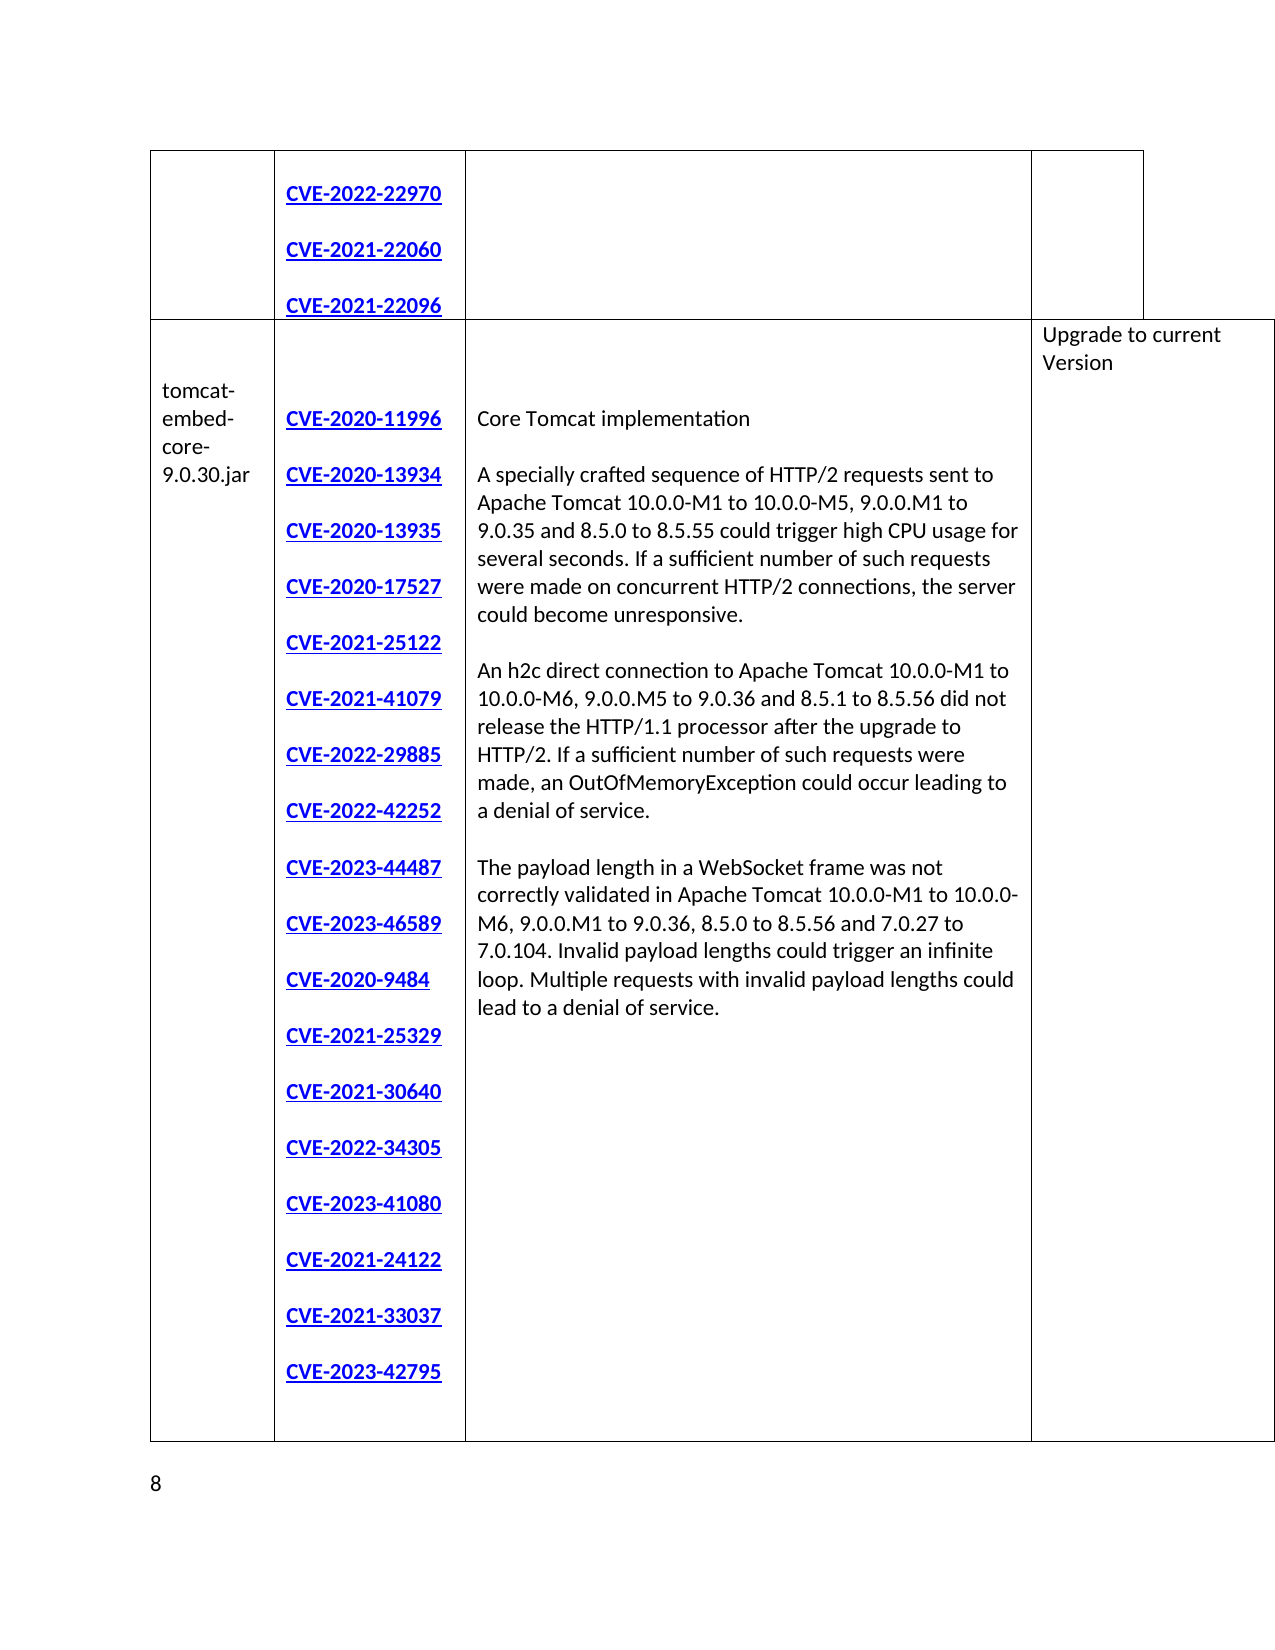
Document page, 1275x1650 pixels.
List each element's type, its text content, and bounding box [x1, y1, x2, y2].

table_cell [275, 151, 465, 319]
table_cell Core Tomcat implementation A specially crafted sequence of HTTP/2 requests sent to Apache Tomcat 10.0.0-M1 to 10.0.0-M5, 9.0.0.M1 to 9.0.35 and 8.5.0 to 8.5.55 could trigger high CPU usage for several seconds. If a sufficient number of such requests were made on concurrent HTTP/2 connections, the server could become unresponsive. An h2c direct connection to Apache Tomcat 10.0.0-M1 to 10.0.0-M6, 9.0.0.M5 to 9.0.36 and 8.5.1 to 8.5.56 did not release the HTTP/1.1 processor after the upgrade to HTTP/2. If a sufficient number of such requests were made, an OutOfMemoryException could occur leading to a denial of service. The payload length in a WebSocket frame was not correctly validated in Apache Tomcat 10.0.0-M1 to 10.0.0-M6, 9.0.0.M1 to 9.0.36, 8.5.0 to 8.5.56 and 7.0.27 to 7.0.104. Invalid payload lengths could trigger an infinite loop. Multiple requests with invalid payload lengths could lead to a denial of service. [466, 320, 1031, 1441]
table_cell Upgrade to current Version [1032, 320, 1274, 1441]
table_cell CVE-2020-11996 CVE-2020-13934 CVE-2020-13935 CVE-2020-17527 CVE-2021-25122 CVE-2021-41079 CVE-2022-29885 CVE-2022-42252 CVE-2023-44487 CVE-2023-46589 CVE-2020-9484 CVE-2021-25329 CVE-2021-30640 CVE-2022-34305 CVE-2023-41080 CVE-2021-24122 CVE-2021-33037 CVE-2023-42795 [275, 320, 465, 1441]
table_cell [1032, 151, 1143, 319]
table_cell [466, 151, 1031, 319]
table_cell tomcat-embed-core-9.0.30.jar [151, 320, 274, 1441]
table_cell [151, 151, 274, 319]
